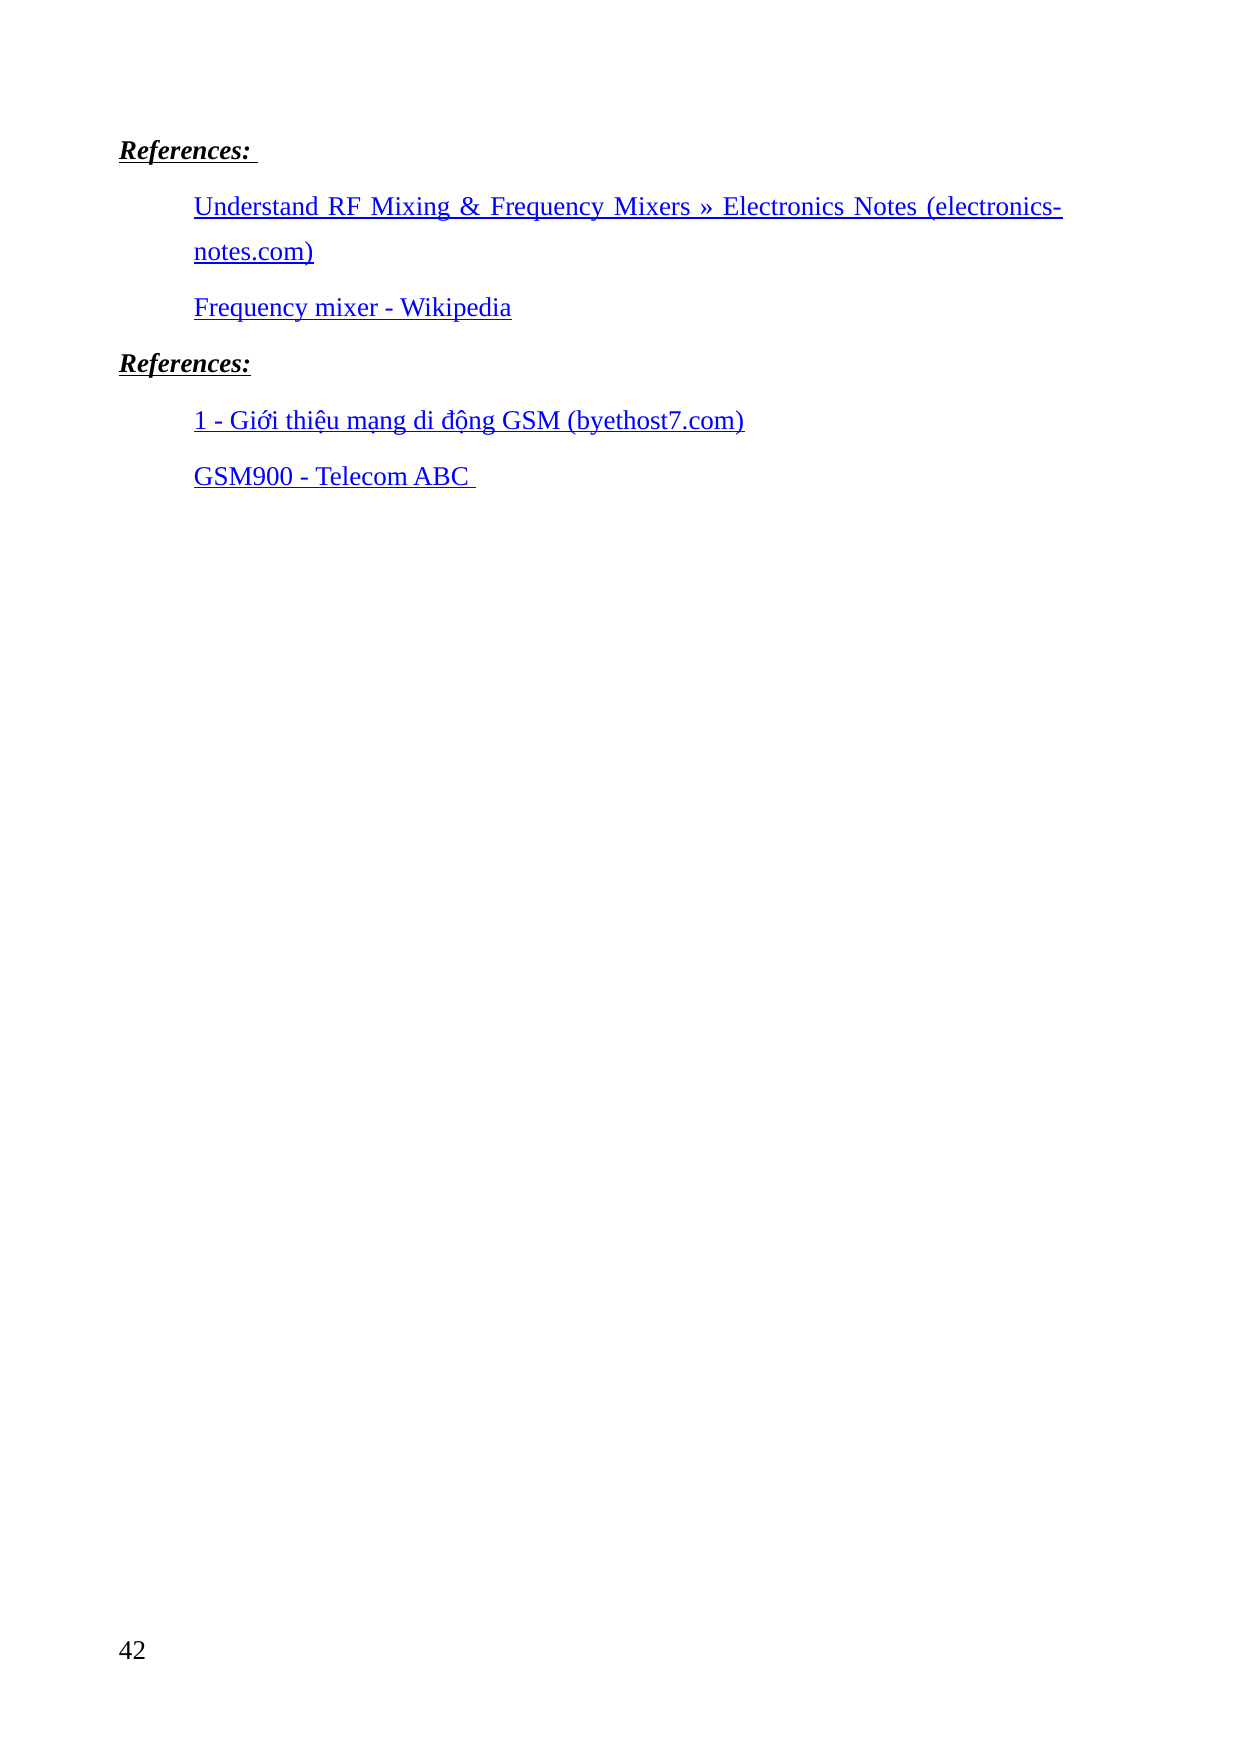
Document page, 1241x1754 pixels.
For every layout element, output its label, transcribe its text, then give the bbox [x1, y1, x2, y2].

text Understand RF Mixing & Frequency Mixers » Electronics Notes (electronics-notes.com) [194, 187, 1063, 217]
text Frequency mixer - Wikipedia [194, 288, 1063, 326]
text GSM900 - Telecom ABC [194, 457, 1063, 494]
text References: [119, 131, 1063, 169]
text Understand RF Mixing & Frequency Mixers » Electronics Notes (electronics-notes.com) [194, 219, 1063, 270]
text 1 - Giới thiệu mạng di động GSM (byethost7.com) [194, 401, 1063, 438]
text References: [119, 344, 1063, 382]
